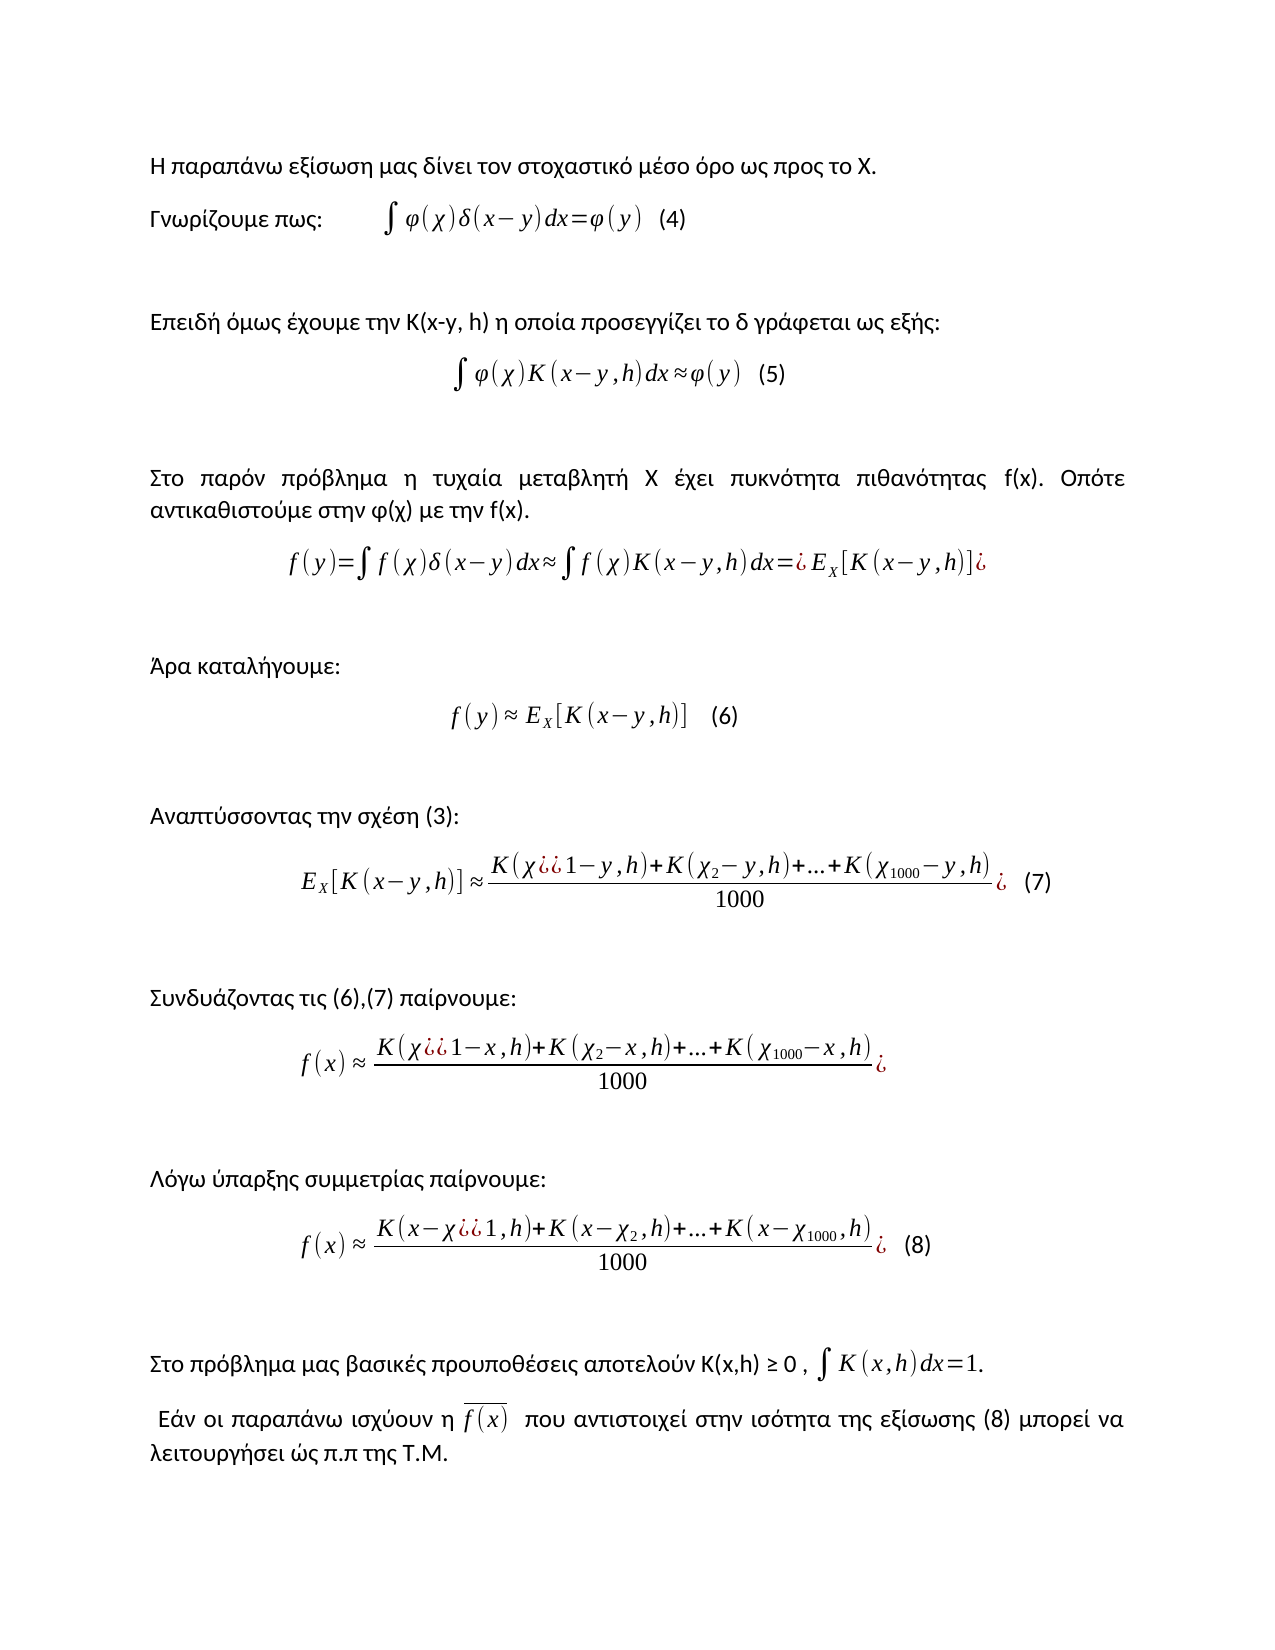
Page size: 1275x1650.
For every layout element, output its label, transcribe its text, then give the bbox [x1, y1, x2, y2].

text (8) [225, 1213, 1125, 1276]
text Άρα καταλήγουμε: [150, 650, 1125, 681]
text Εάν οι παραπάνω ισχύουν η που αντιστοιχεί στην ισότητα της εξίσωσης (8) μπορεί να λειτουργήσει ώς π.π της Τ.Μ. [150, 1401, 1125, 1468]
text Λόγω ύπαρξης συμμετρίας παίρνουμε: [150, 1163, 1125, 1194]
text (5) [375, 355, 1125, 393]
text Η παραπάνω εξίσωση μας δίνει τον στοχαστικό μέσο όρο ως προς το Χ. [150, 150, 1125, 181]
text Αναπτύσσοντας την σχέση (3): [150, 800, 1125, 831]
text (6) [375, 700, 1125, 732]
text Στο πρόβλημα μας βασικές προυποθέσεις αποτελούν Κ(x,h) ≥ 0 , . [150, 1345, 1125, 1382]
text Στο παρόν πρόβλημα η τυχαία μεταβλητή Χ έχει πυκνότητα πιθανότητας f(x). Οπότε αντικαθιστούμε στην φ(χ) με την f(x). [150, 462, 1125, 525]
text (7) [225, 850, 1125, 913]
text Επειδή όμως έχουμε την K(x-y, h) η οποία προσεγγίζει το δ γράφεται ως εξής: [150, 306, 1125, 336]
text Συνδυάζοντας τις (6),(7) παίρνουμε: [150, 982, 1125, 1012]
text Γνωρίζουμε πως: (4) [150, 199, 1125, 237]
